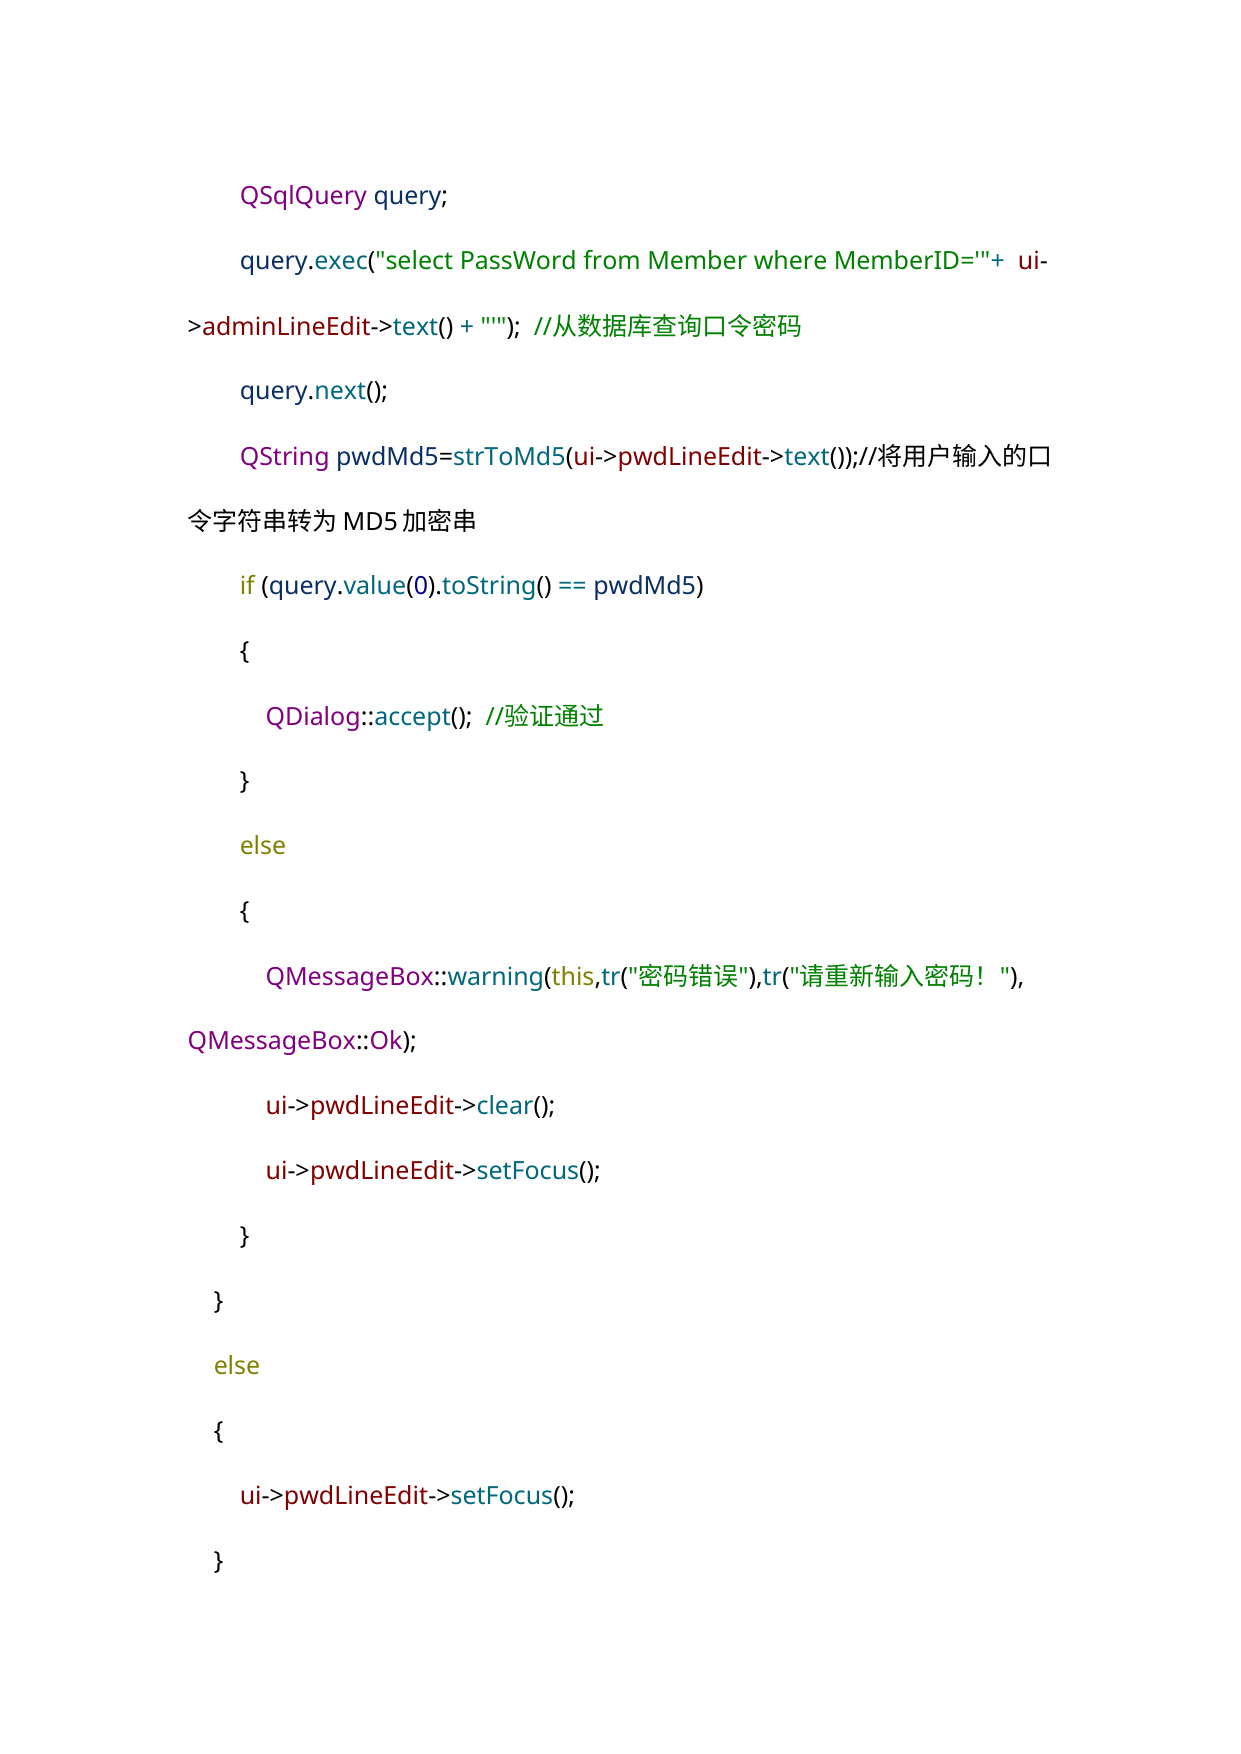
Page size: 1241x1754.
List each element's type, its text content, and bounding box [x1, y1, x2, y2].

text else [187, 1332, 1053, 1397]
text ui->pwdLineEdit->setFocus(); [187, 1137, 1053, 1202]
text if (query.value(0).toString() == pwdMd5) [187, 552, 1053, 617]
text } [187, 1527, 1053, 1592]
text ui->pwdLineEdit->clear(); [187, 1072, 1053, 1137]
text query.exec("select PassWord from Member where MemberID='"+ ui->adminLineEdit->text() + "'"); //从数据库查询口令密码 [187, 227, 1053, 357]
text ui->pwdLineEdit->setFocus(); [187, 1462, 1053, 1527]
text { [187, 1397, 1053, 1462]
text } [187, 1267, 1053, 1332]
text QString pwdMd5=strToMd5(ui->pwdLineEdit->text());//将用户输入的口令字符串转为MD5加密串 [187, 422, 1053, 552]
text } [187, 747, 1053, 812]
text else [187, 812, 1053, 877]
text { [187, 617, 1053, 682]
text QMessageBox::warning(this,tr("密码错误"),tr("请重新输入密码！"),QMessageBox::Ok); [187, 942, 1053, 1072]
text { [187, 877, 1053, 942]
text QDialog::accept(); //验证通过 [187, 682, 1053, 747]
text } [187, 1202, 1053, 1267]
text QSqlQuery query; [187, 162, 1053, 227]
text query.next(); [187, 357, 1053, 422]
